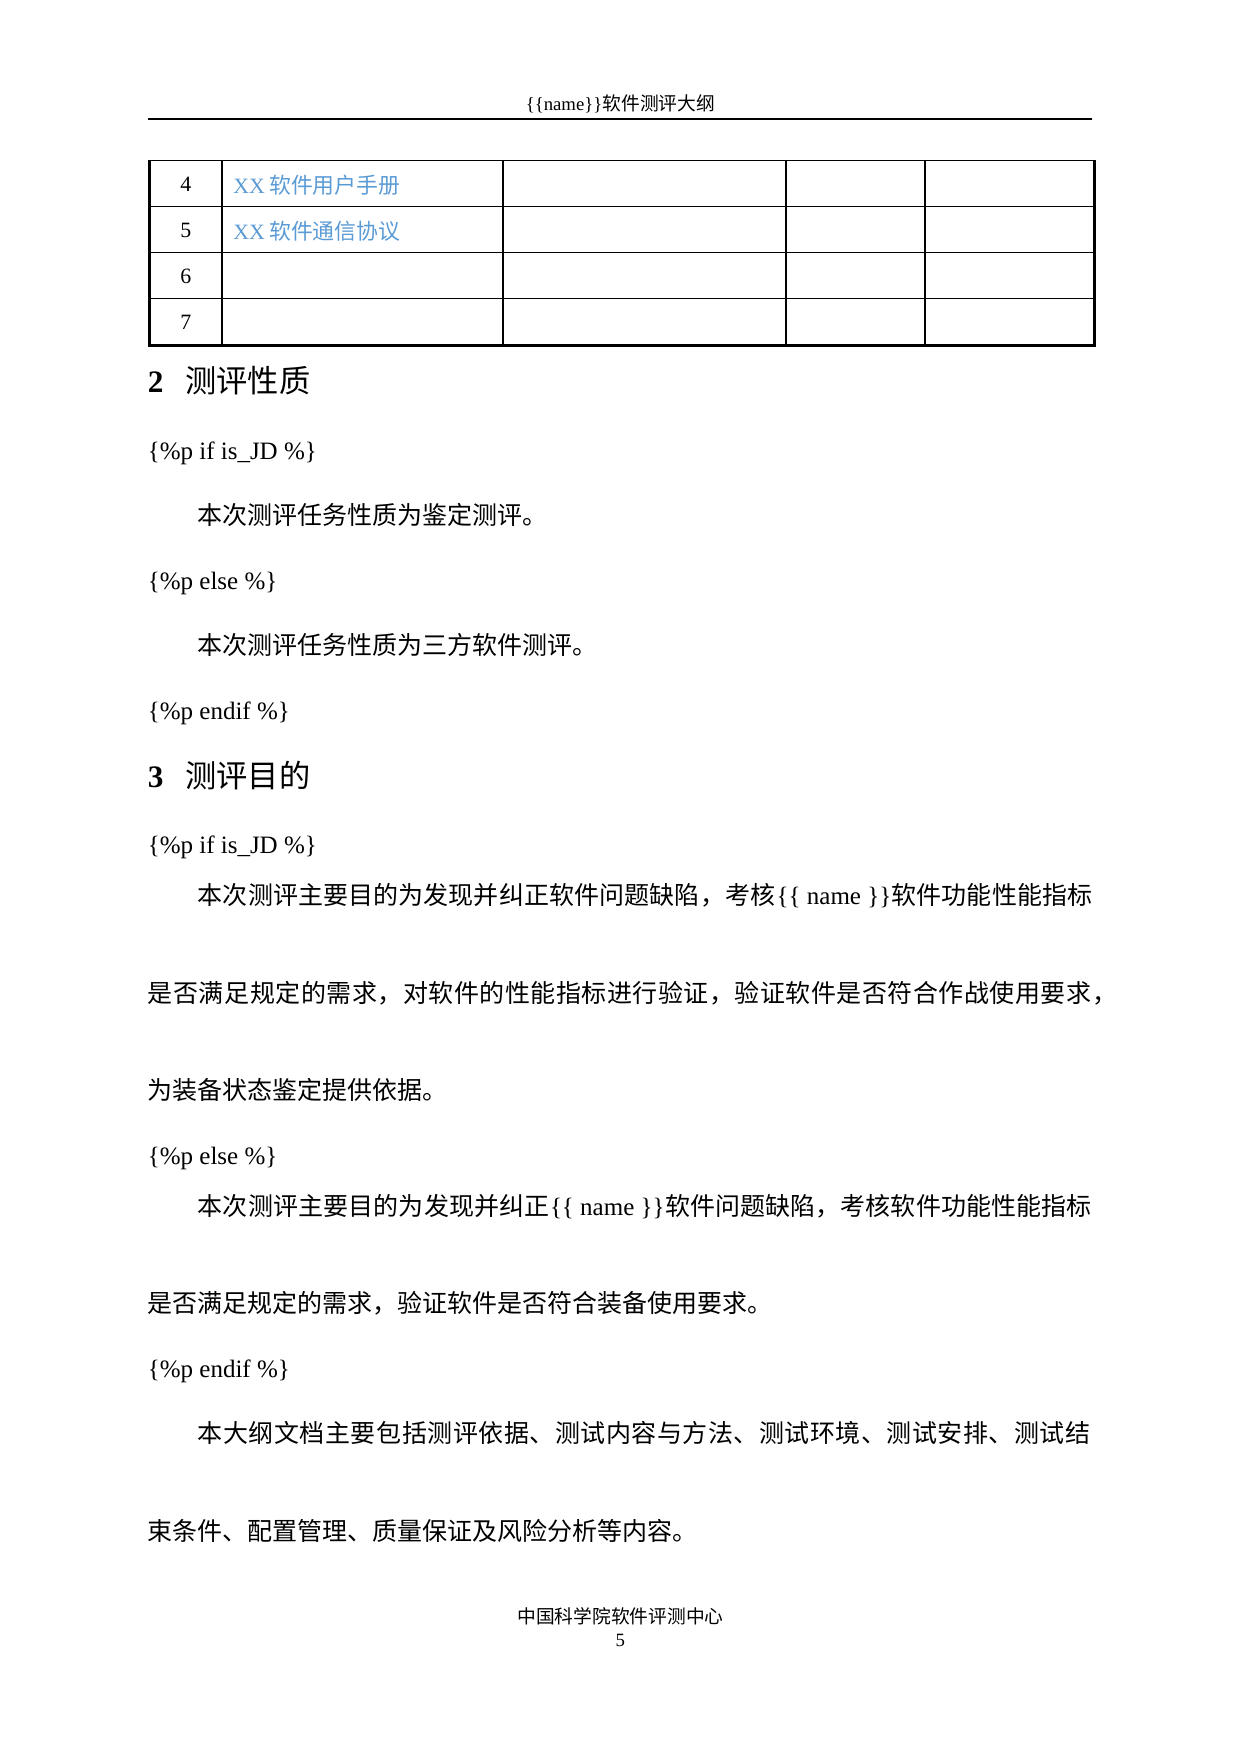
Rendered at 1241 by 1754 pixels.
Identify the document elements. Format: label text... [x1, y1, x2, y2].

text {%p if is_JD %} [148, 434, 1092, 467]
subtitle 测评性质 [148, 347, 1092, 412]
text 本大纲文档主要包括测评依据、测试内容与方法、测试环境、测试安排、测试结束条件、配置管理、质量保证及风险分析等内容。 [148, 1399, 1092, 1562]
subtitle 测评目的 [148, 741, 1092, 806]
text {%p endif %} [148, 1352, 1092, 1385]
text 本次测评主要目的为发现并纠正{{ name }}软件问题缺陷，考核软件功能性能指标是否满足规定的需求，验证软件是否符合装备使用要求。 [148, 1172, 1092, 1334]
text 本次测评主要目的为发现并纠正软件问题缺陷，考核{{ name }}软件功能性能指标是否满足规定的需求，对软件的性能指标进行验证，验证软件是否符合作战使用要求，为装备状态鉴定提供依据。 [148, 861, 1092, 1121]
text 本次测评任务性质为鉴定测评。 [148, 481, 1092, 546]
text {%p if is_JD %} [148, 829, 1092, 861]
text {%p endif %} [148, 694, 1092, 727]
text {%p else %} [148, 564, 1092, 597]
text 本次测评任务性质为三方软件测评。 [148, 611, 1092, 676]
text {%p else %} [148, 1139, 1092, 1172]
